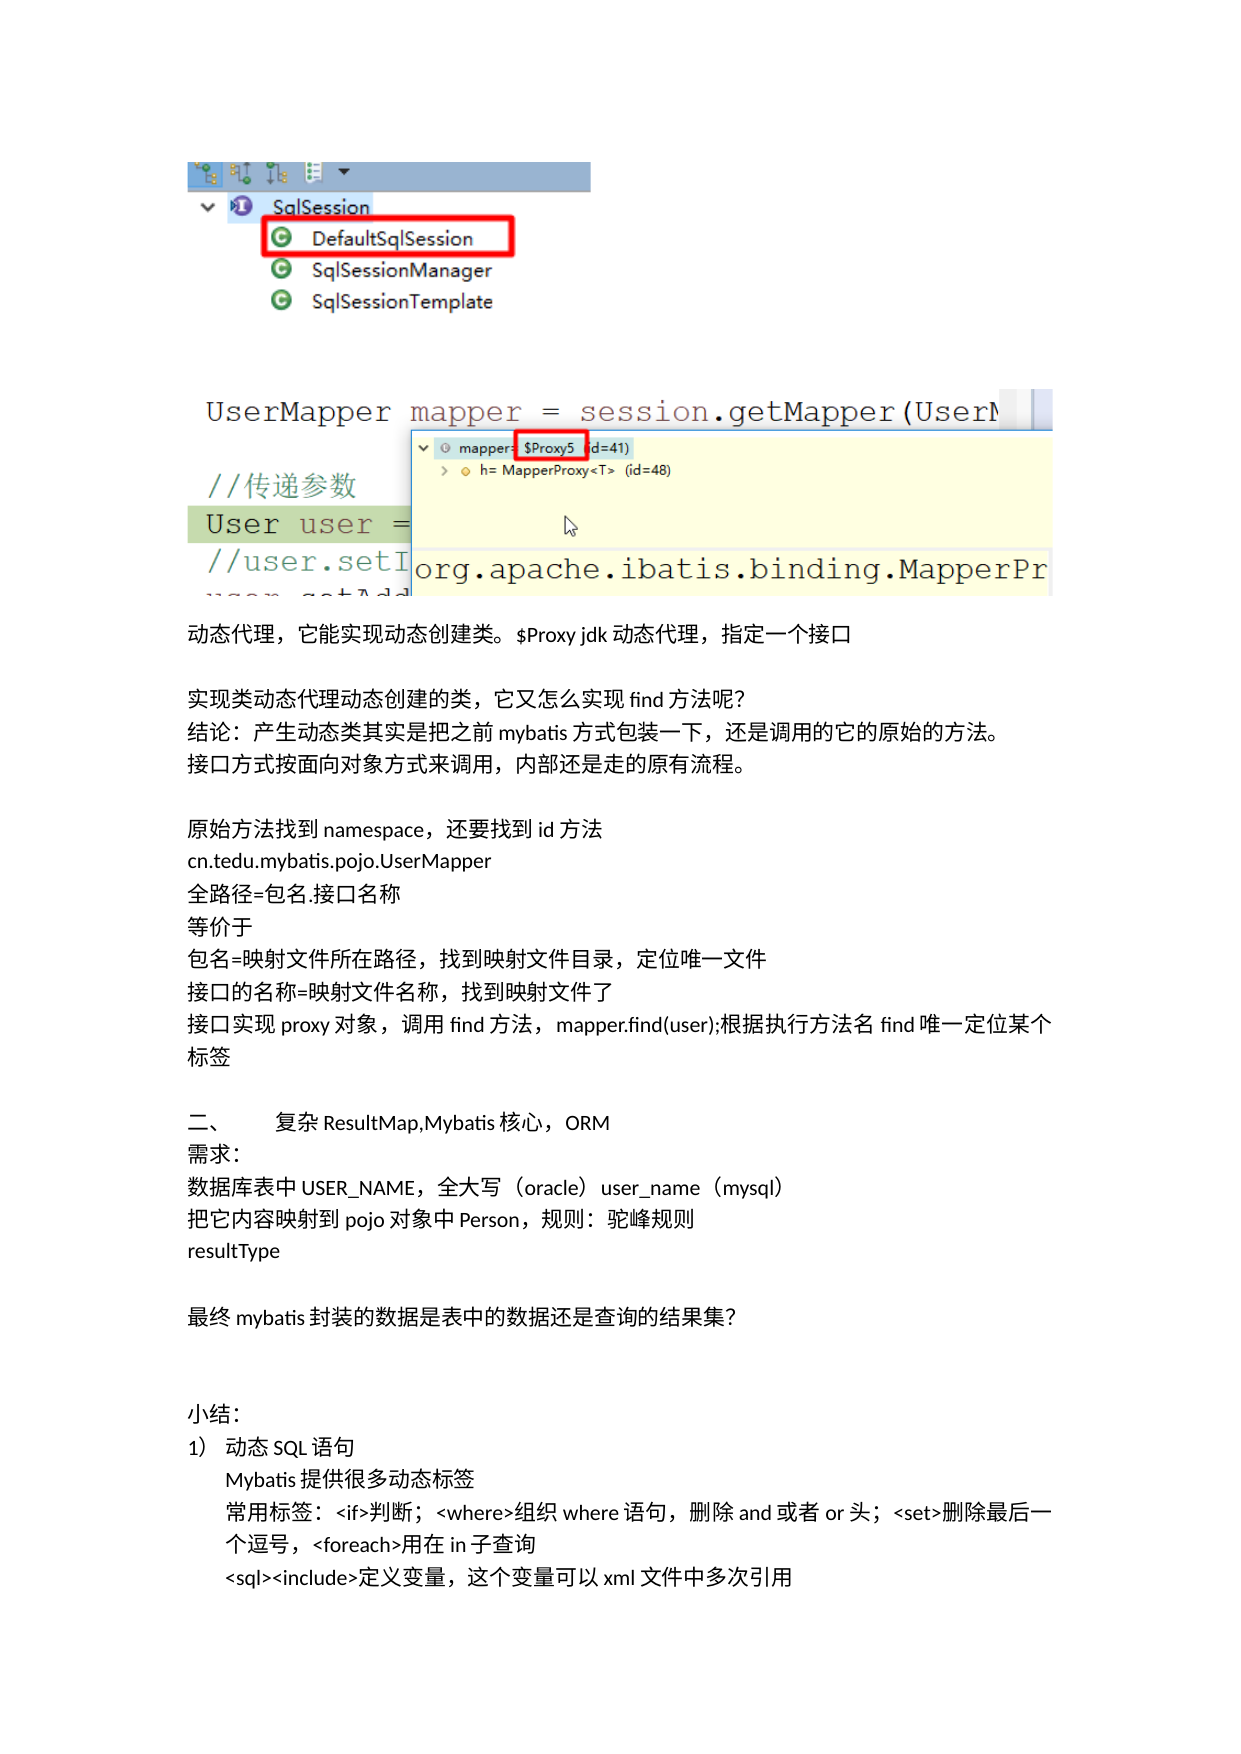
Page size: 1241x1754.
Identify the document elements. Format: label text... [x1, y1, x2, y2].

text 需求： [187, 1137, 1053, 1169]
text 最终mybatis封装的数据是表中的数据还是查询的结果集？ [187, 1299, 1053, 1332]
text resultType [187, 1234, 1053, 1267]
text 等价于 [187, 909, 1053, 942]
picture [187, 162, 591, 384]
text 小结： [187, 1397, 1053, 1429]
list 常用标签：<if>判断；<where>组织where语句，删除and或者or头；<set>删除最后一个逗号，<foreach>用在in子查询 [225, 1494, 1053, 1559]
text 实现类动态代理动态创建的类，它又怎么实现find方法呢？ [187, 682, 1053, 714]
text 接口实现proxy对象，调用find方法，mapper.find(user);根据执行方法名find唯一定位某个标签 [187, 1007, 1053, 1072]
text 动态代理，它能实现动态创建类。$Proxy jdk动态代理，指定一个接口 [187, 617, 1053, 649]
text 把它内容映射到pojo对象中Person，规则：驼峰规则 [187, 1202, 1053, 1234]
text 接口方式按面向对象方式来调用，内部还是走的原有流程。 [187, 747, 1053, 779]
list <sql><include>定义变量，这个变量可以xml文件中多次引用 [225, 1559, 1053, 1592]
text 结论：产生动态类其实是把之前mybatis方式包装一下，还是调用的它的原始的方法。 [187, 714, 1053, 747]
text 包名=映射文件所在路径，找到映射文件目录，定位唯一文件 [187, 942, 1053, 974]
list 动态SQL语句 [187, 1429, 1053, 1462]
text 数据库表中USER_NAME，全大写（oracle）user_name（mysql） [187, 1169, 1053, 1202]
list 复杂ResultMap,Mybatis核心，ORM [187, 1104, 1053, 1137]
list Mybatis提供很多动态标签 [225, 1462, 1053, 1494]
picture [187, 389, 1053, 596]
text 全路径=包名.接口名称 [187, 877, 1053, 909]
text 接口的名称=映射文件名称，找到映射文件了 [187, 974, 1053, 1007]
text cn.tedu.mybatis.pojo.UserMapper [187, 844, 1053, 877]
text 原始方法找到namespace，还要找到id方法 [187, 812, 1053, 844]
